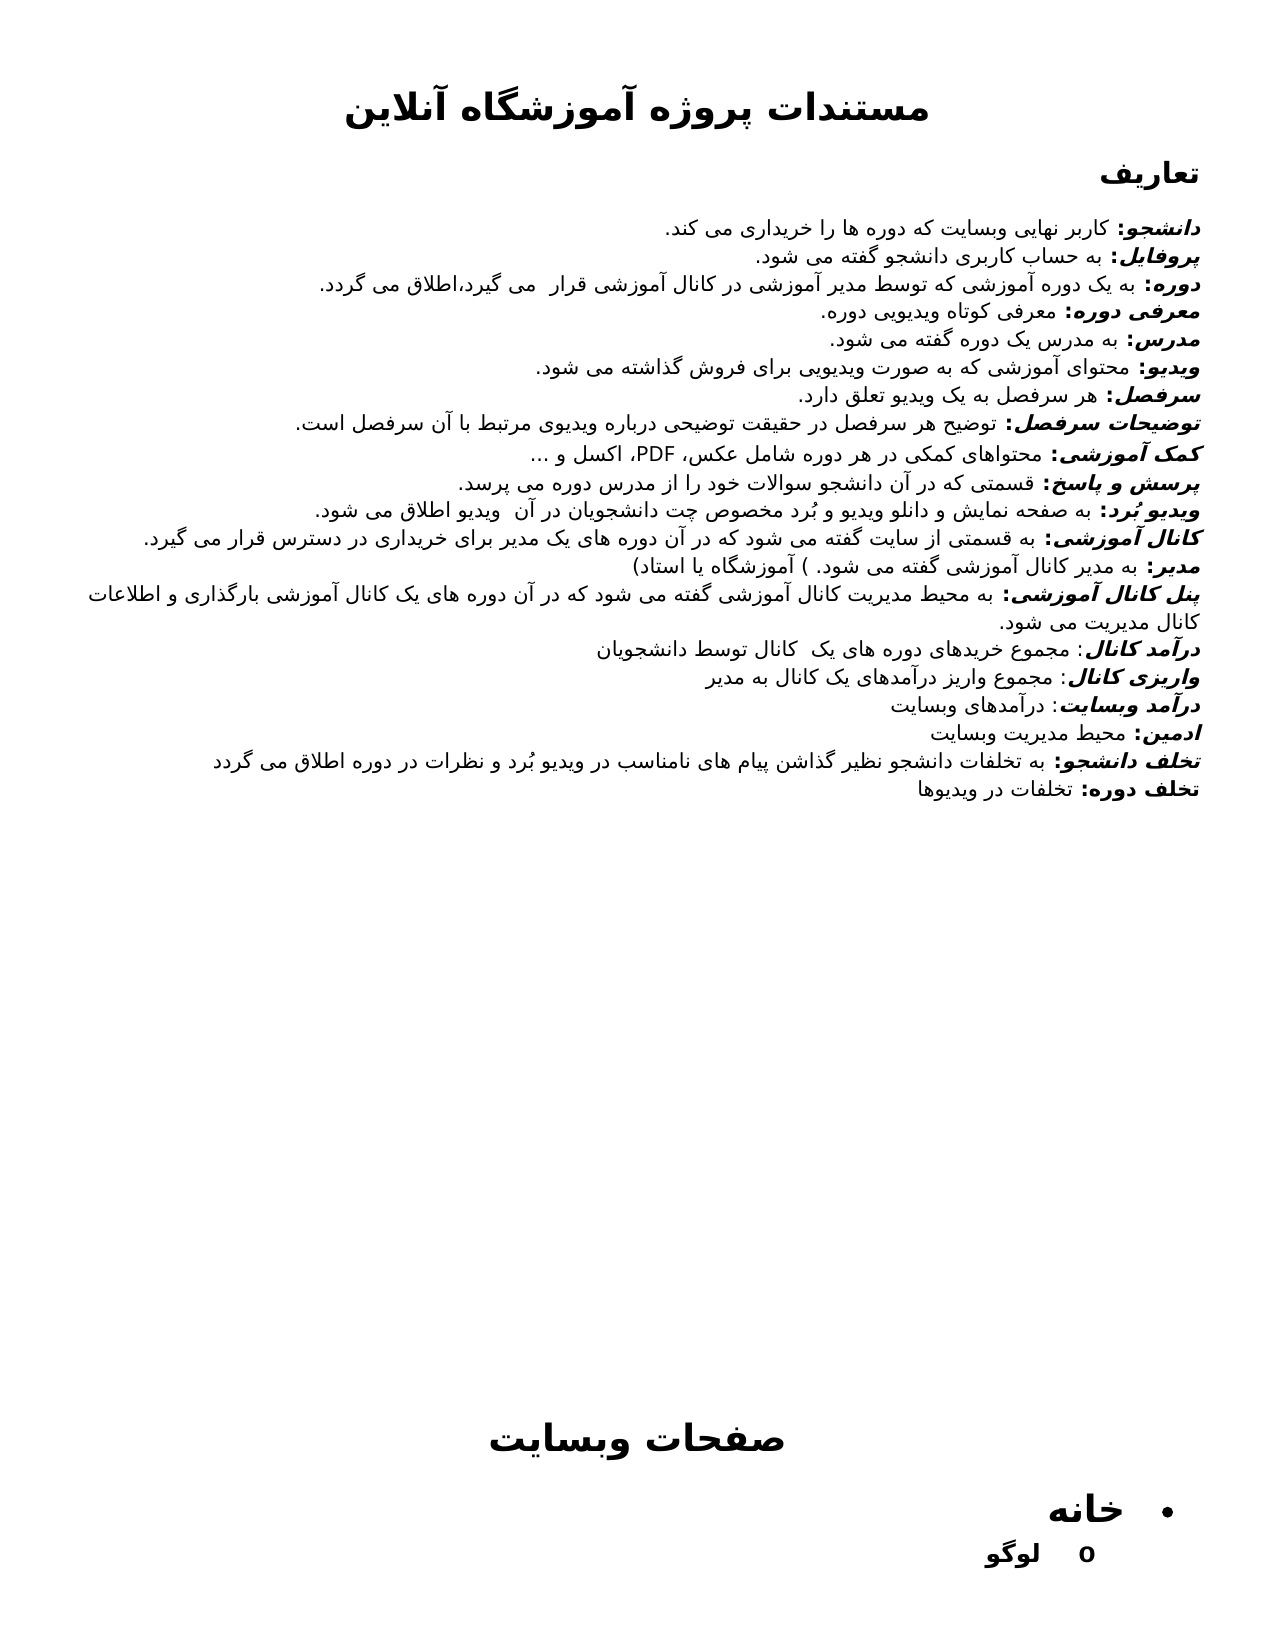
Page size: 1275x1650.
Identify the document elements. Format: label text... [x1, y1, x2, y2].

text مستندات پروژه آموزشگاه آنلاین [75, 85, 1200, 129]
text تعاریف [75, 156, 1200, 190]
text دانشجو: کاربر نهایی وبسایت که دوره ها را خریداری می کند. پروفایل: به حساب کاربری دانشجو گفته می شود. دوره: به یک دوره آموزشی که توسط مدیر آموزشی در کانال آموزشی قرار می گیرد،اطلاق می گردد. معرفی دوره: معرفی کوتاه ویدیویی دوره. مدرس: به مدرس یک دوره گفته می شود. ویدیو: محتوای آموزشی که به صورت ویدیویی برای فروش گذاشته می شود. سرفصل: هر سرفصل به یک ویدیو تعلق دارد. توضیحات سرفصل: توضیح هر سرفصل در حقیقت توضیحی درباره ویدیوی مرتبط با آن سرفصل است. کمک آموزشی: محتواهای کمکی در هر دوره شامل عکس، PDF، اکسل و ... پرسش و پاسخ: قسمتی که در آن دانشجو سوالات خود را از مدرس دوره می پرسد. ویدیو بُرد: به صفحه نمایش و دانلو ویدیو و بُرد مخصوص چت دانشجویان در آن ویدیو اطلاق می شود. کانال آموزشی: به قسمتی از سایت گفته می شود که در آن دوره های یک مدیر برای خریداری در دسترس قرار می گیرد. مدیر: به مدیر کانال آموزشی گفته می شود. ) آموزشگاه یا استاد) پنل کانال آموزشی: به محیط مدیریت کانال آموزشی گفته می شود که در آن دوره های یک کانال آموزشی بارگذاری و اطلاعات کانال مدیریت می شود. درآمد کانال: مجموع خریدهای دوره های یک کانال توسط دانشجویان واریزی کانال: مجموع واریز درآمدهای یک کانال به مدیر درآمد وبسایت: درآمدهای وبسایت ادمین: محیط مدیریت وبسایت تخلف دانشجو: به تخلفات دانشجو نظیر گذاشن پیام های نامناسب در ویدیو بُرد و نظرات در دوره اطلاق می گردد تخلف دوره: تخلفات در ویدیوها [75, 216, 1200, 858]
text صفحات وبسایت [75, 1417, 1200, 1460]
list خانه [75, 1488, 1162, 1531]
list لوگو [75, 1538, 1078, 1571]
